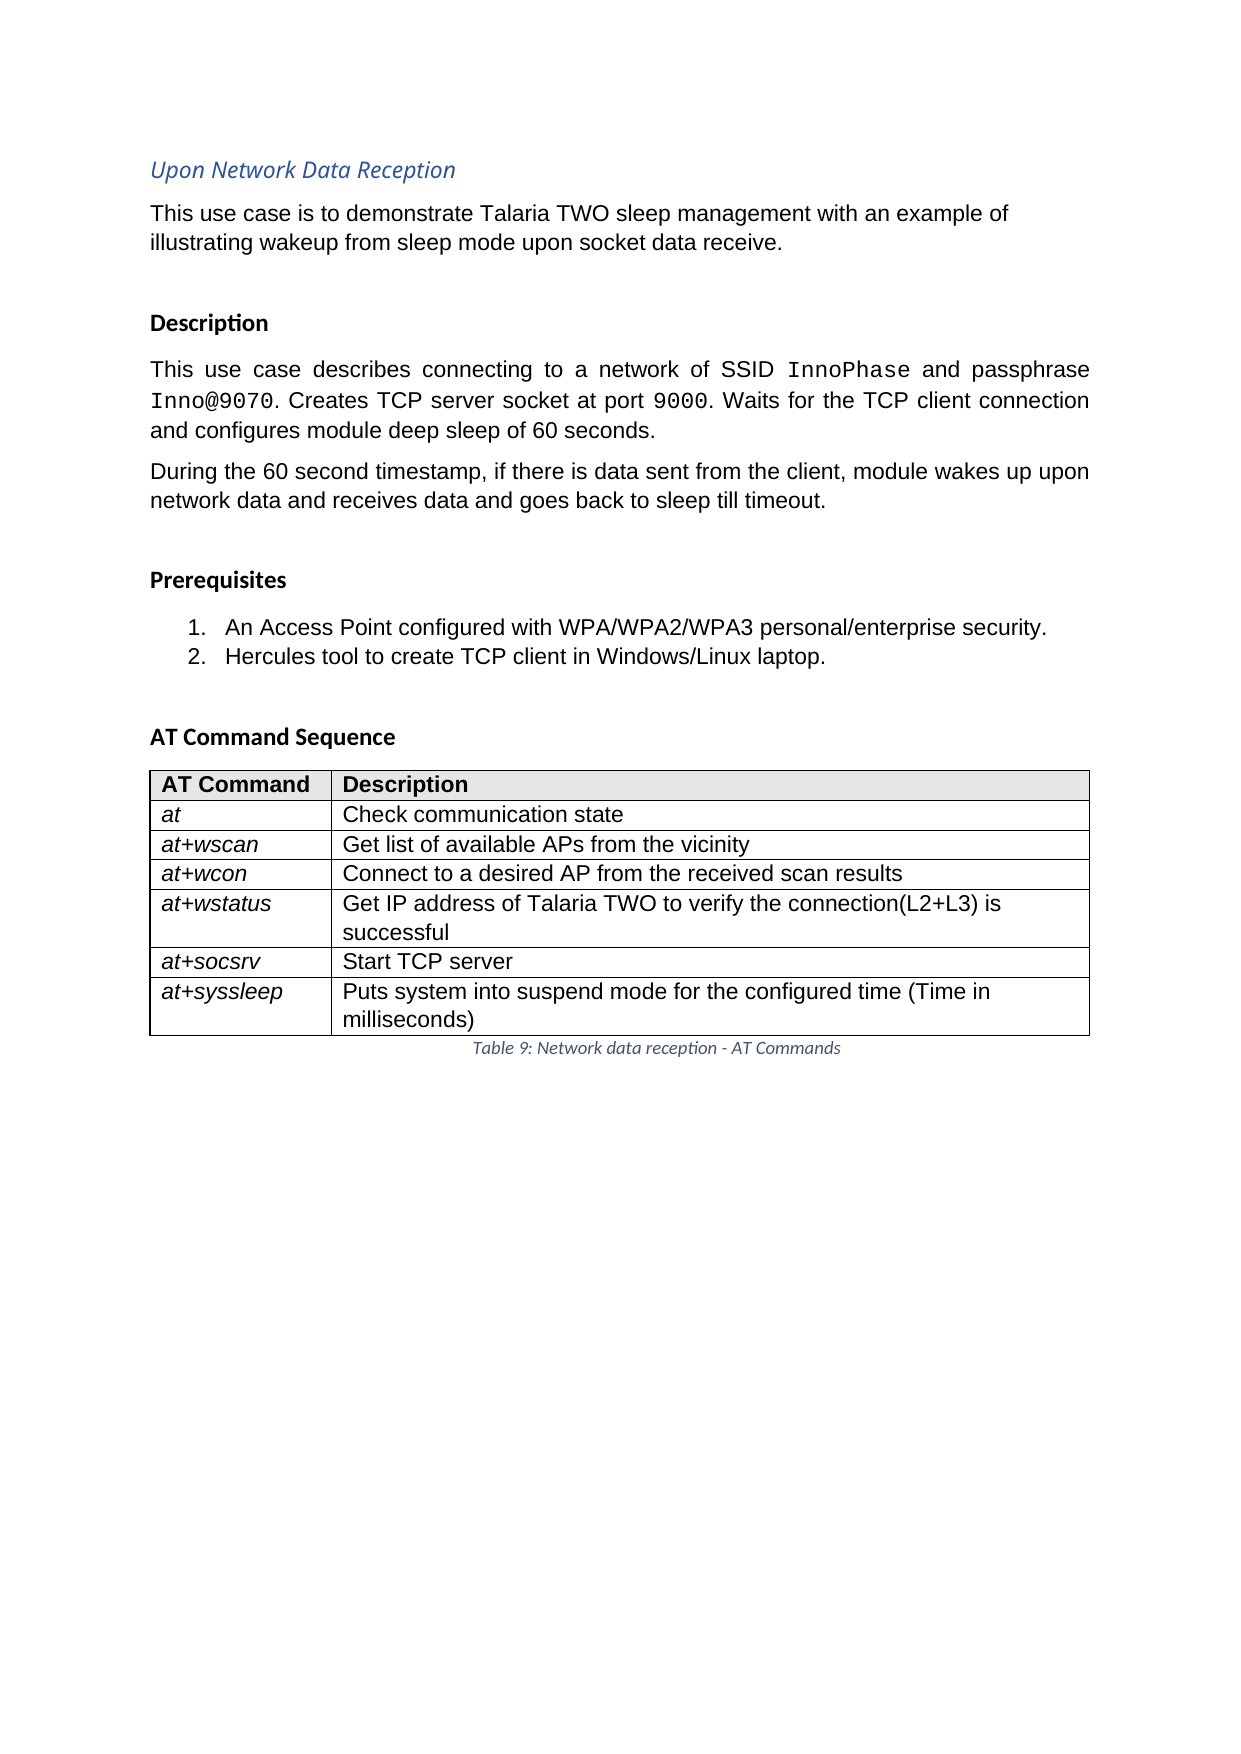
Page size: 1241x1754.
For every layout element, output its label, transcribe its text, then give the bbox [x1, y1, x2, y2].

table_cell at+socsrv [151, 948, 331, 977]
table_cell Connect to a desired AP from the received scan results [332, 860, 1089, 889]
text AT Command Sequence [150, 721, 1090, 751]
table_cell at [151, 801, 331, 830]
text Table 9: Network data reception - AT Commands [225, 1036, 1090, 1059]
text Prerequisites [150, 565, 1090, 595]
table_cell at+wscan [151, 831, 331, 859]
table_cell at+wstatus [151, 890, 331, 947]
table_cell Start TCP server [332, 948, 1089, 977]
text Description [150, 307, 1090, 337]
text This use case describes connecting to a network of SSID InnoPhase and passphrase Inno@9070. Creates TCP server socket at port 9000. Waits for the TCP client connection and configures module deep sleep of 60 seconds. [150, 356, 1090, 444]
table_cell Puts system into suspend mode for the configured time (Time in milliseconds) [332, 978, 1089, 1035]
table_cell Get IP address of Talaria TWO to verify the connection(L2+L3) is successful [332, 890, 1089, 947]
table_cell at+syssleep [151, 978, 331, 1035]
table_cell at+wcon [151, 860, 331, 889]
table_header Description [332, 771, 1089, 800]
list Hercules tool to create TCP client in Windows/Linux laptop. [187, 643, 1090, 669]
table_cell Get list of available APs from the vicinity [332, 831, 1089, 859]
subtitle Upon Network Data Reception [150, 154, 1090, 185]
table_cell Check communication state [332, 801, 1089, 830]
table_header AT Command [151, 771, 331, 800]
list An Access Point configured with WPA/WPA2/WPA3 personal/enterprise security. [187, 614, 1090, 641]
text This use case is to demonstrate Talaria TWO sleep management with an example of illustrating wakeup from sleep mode upon socket data receive. [150, 200, 1090, 255]
text During the 60 second timestamp, if there is data sent from the client, module wakes up upon network data and receives data and goes back to sleep till timeout. [150, 458, 1090, 513]
